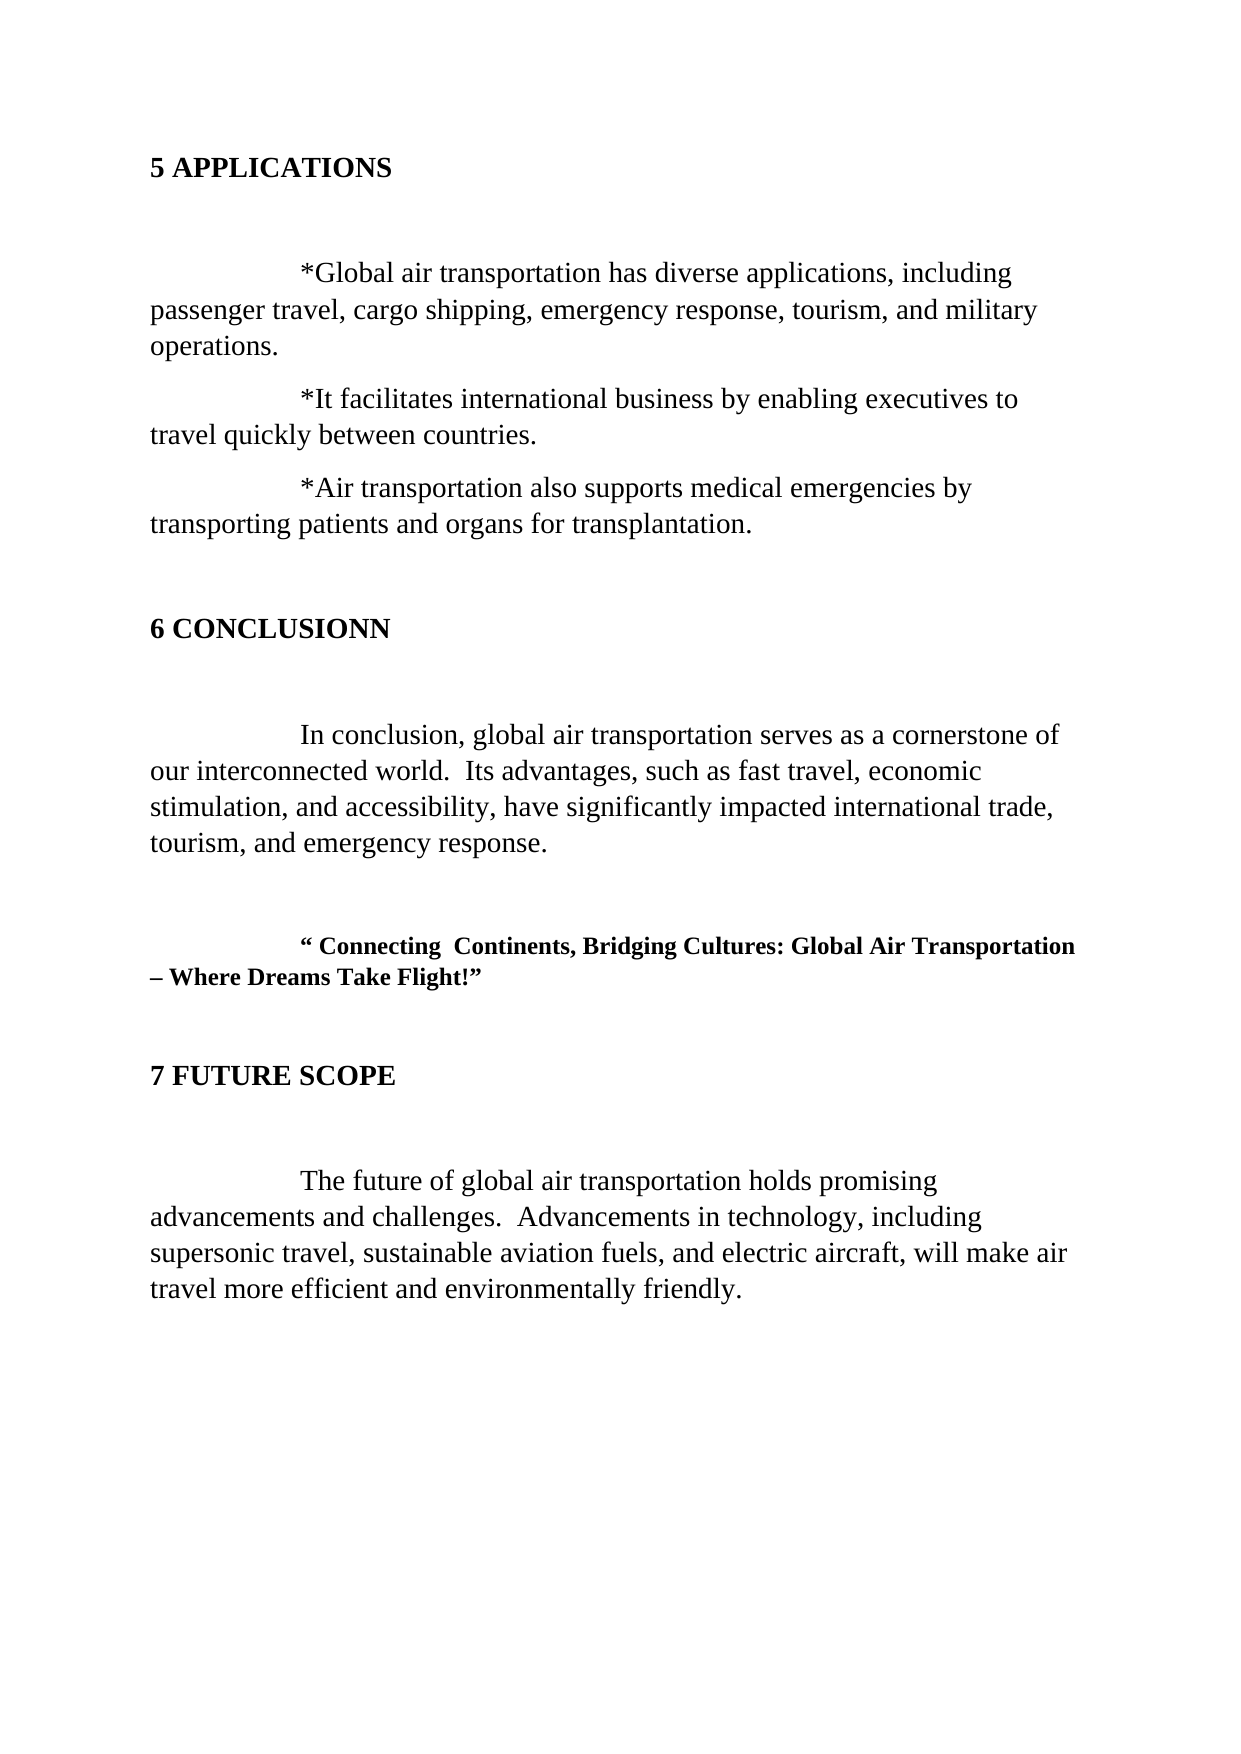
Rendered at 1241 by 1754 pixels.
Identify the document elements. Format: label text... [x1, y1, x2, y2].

text *Global air transportation has diverse applications, including passenger travel, cargo shipping, emergency response, tourism, and military operations. [150, 256, 1090, 361]
text *It facilitates international business by enabling executives to travel quickly between countries. [150, 381, 1090, 450]
text In conclusion, global air transportation serves as a cornerstone of our interconnected world. Its advantages, such as fast travel, economic stimulation, and accessibility, have significantly impacted international trade, tourism, and emergency response. [150, 717, 1090, 859]
text *Air transportation also supports medical emergencies by transporting patients and organs for transplantation. [150, 470, 1090, 539]
text The future of global air transportation holds promising advancements and challenges. Advancements in technology, including supersonic travel, sustainable aviation fuels, and electric aircraft, will make air travel more efficient and environmentally friendly. [150, 1163, 1090, 1305]
text “ Connecting Continents, Bridging Cultures: Global Air Transportation – Where Dreams Take Flight!” [150, 931, 1090, 991]
text 7 FUTURE SCOPE [150, 1058, 1090, 1091]
text 6 CONCLUSIONN [150, 611, 1090, 645]
text 5 APPLICATIONS [150, 150, 1090, 183]
